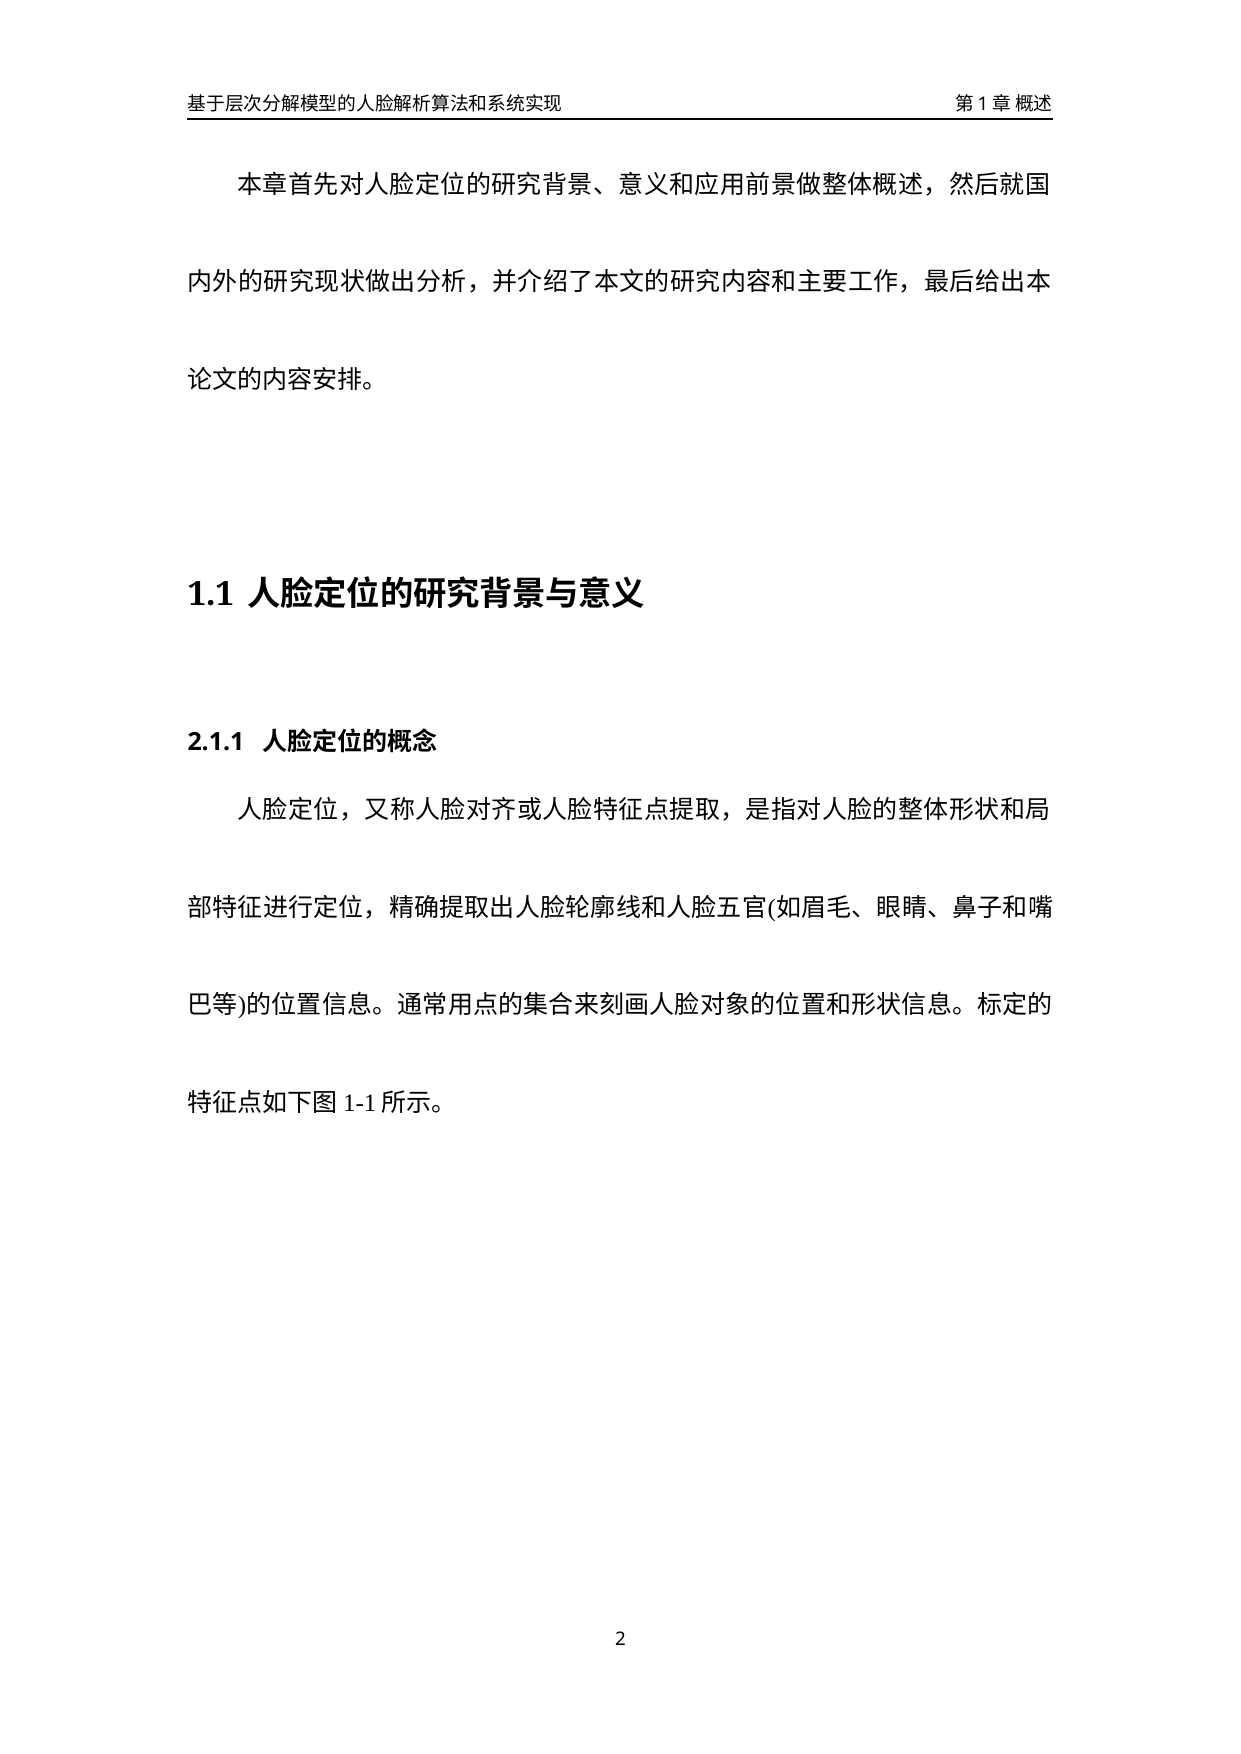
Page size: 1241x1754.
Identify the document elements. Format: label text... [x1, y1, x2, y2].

text 人脸定位，又称人脸对齐或人脸特征点提取，是指对人脸的整体形状和局部特征进行定位，精确提取出人脸轮廓线和人脸五官(如眉毛、眼睛、鼻子和嘴巴等)的位置信息。通常用点的集合来刻画人脸对象的位置和形状信息。标定的特征点如下图 1-1所示。 [187, 775, 1053, 1133]
text 本章首先对人脸定位的研究背景、意义和应用前景做整体概述，然后就国内外的研究现状做出分析，并介绍了本文的研究内容和主要工作，最后给出本论文的内容安排。 [187, 150, 1053, 410]
subtitle 人脸定位的研究背景与意义 [187, 559, 1053, 624]
list 人脸定位的概念 [187, 721, 1053, 757]
